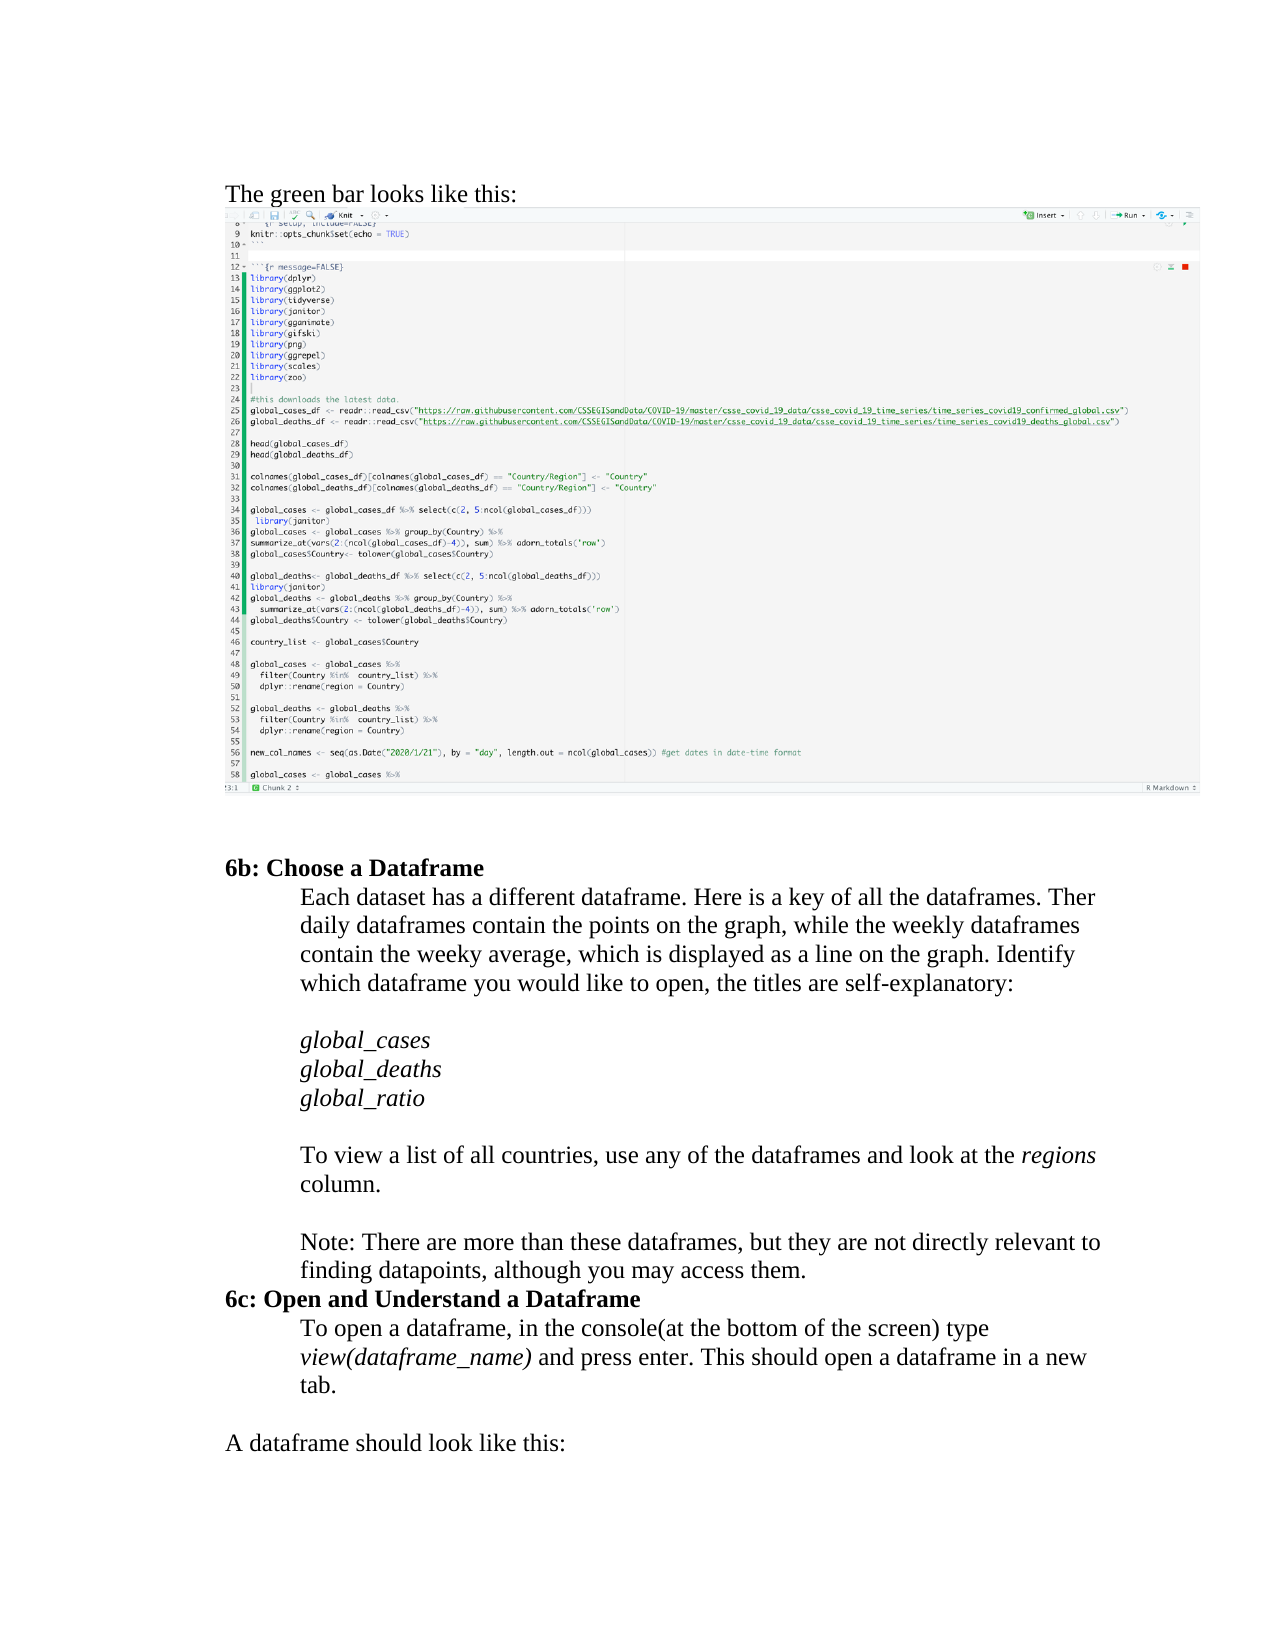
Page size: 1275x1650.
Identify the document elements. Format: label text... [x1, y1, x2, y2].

text global_ratio [300, 1083, 1125, 1112]
text 6b: Choose a Dataframe [225, 853, 1125, 882]
text global_cases [300, 1026, 1125, 1054]
text 6c: Open and Understand a Dataframe [225, 1284, 1125, 1313]
text A dataframe should look like this: [225, 1428, 1125, 1457]
text The green bar looks like this: [225, 179, 1125, 207]
text To open a dataframe, in the console(at the bottom of the screen) type view(dataframe_name) and press enter. This should open a dataframe in a new tab. [300, 1313, 1125, 1399]
text To view a list of all countries, use any of the dataframes and look at the regions column. [300, 1141, 1125, 1198]
text global_deaths [300, 1054, 1125, 1083]
text Each dataset has a different dataframe. Here is a key of all the dataframes. Ther daily dataframes contain the points on the graph, while the weekly dataframes contain the weeky average, which is displayed as a line on the graph. Identify which dataframe you would like to open, the titles are self-explanatory: [300, 882, 1125, 997]
picture [225, 207, 1200, 796]
text Note: There are more than these dataframes, but they are not directly relevant to finding datapoints, although you may access them. [300, 1227, 1125, 1284]
